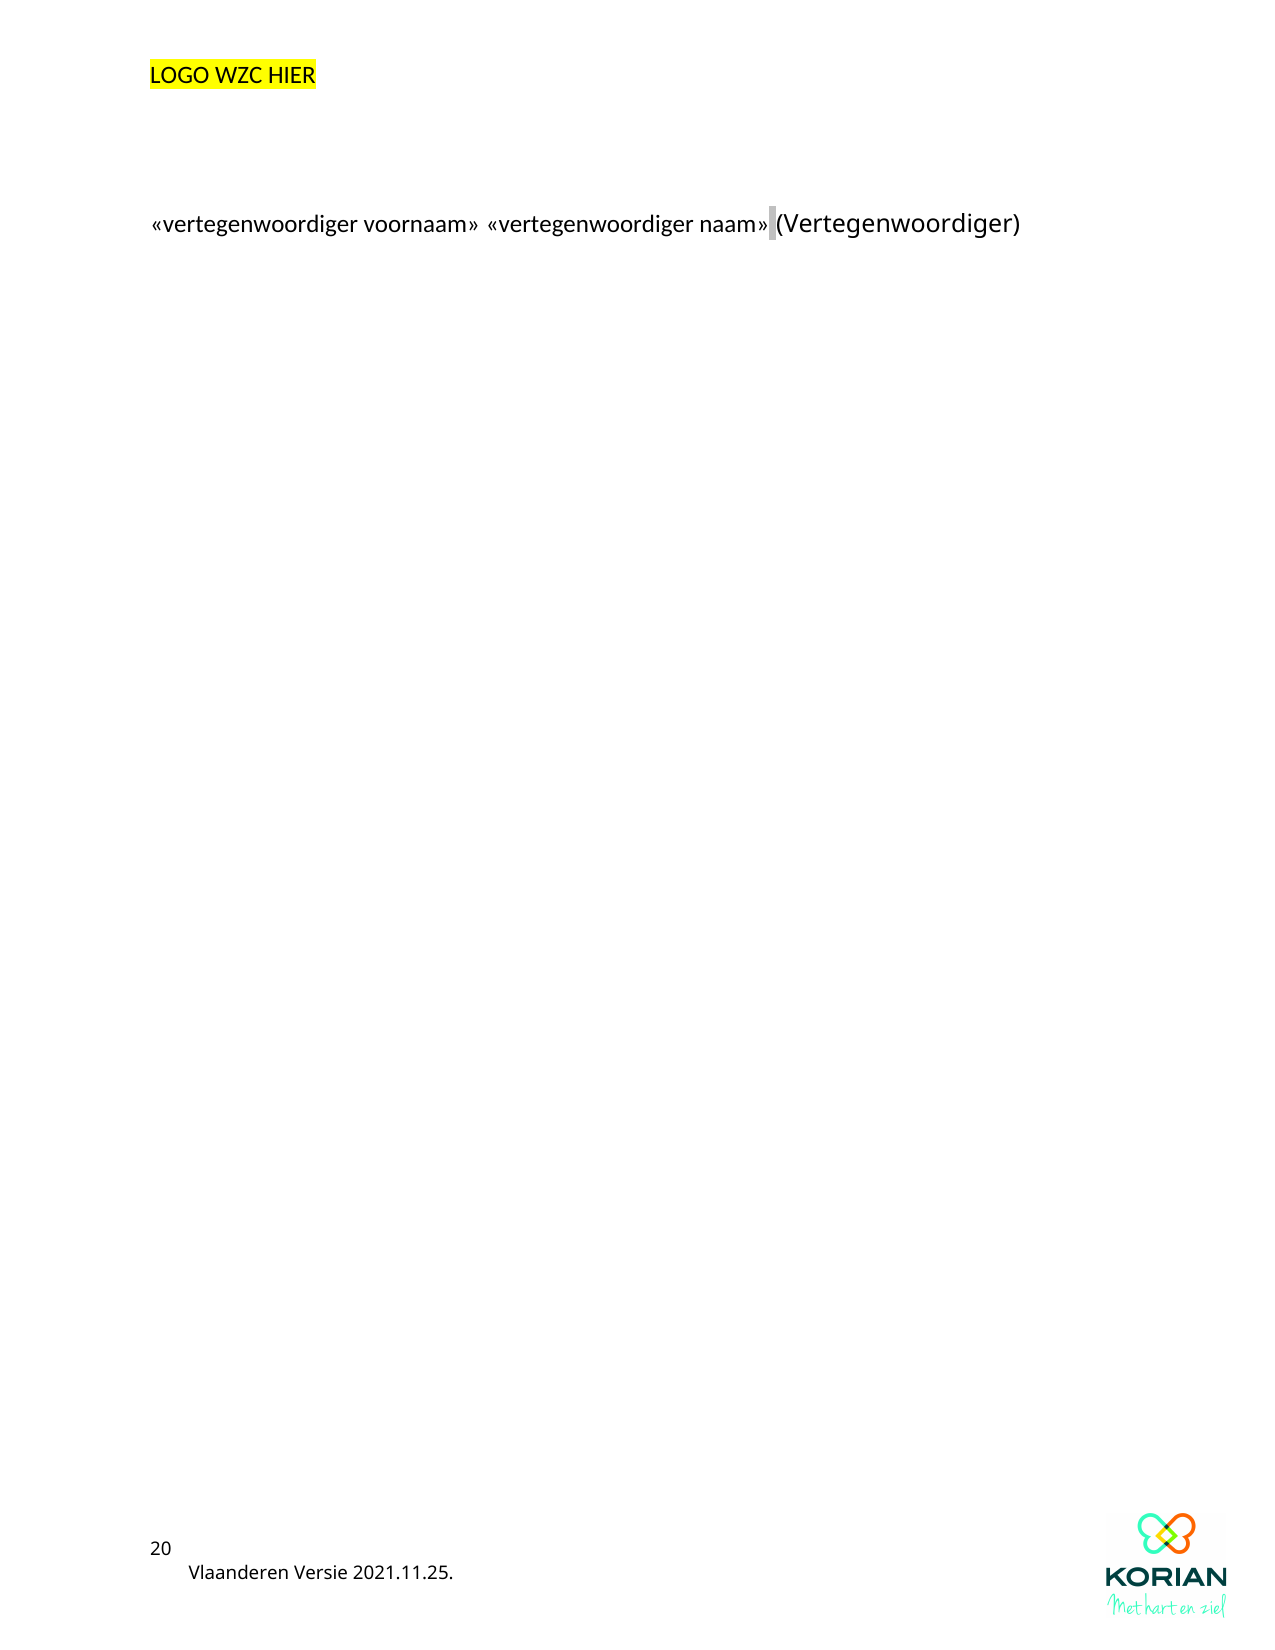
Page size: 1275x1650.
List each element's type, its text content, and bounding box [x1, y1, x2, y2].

text «vertegenwoordiger voornaam» «vertegenwoordiger naam» (Vertegenwoordiger) [150, 206, 769, 240]
text «vertegenwoordiger voornaam» «vertegenwoordiger naam» (Vertegenwoordiger) [776, 206, 1125, 240]
picture [1106, 1513, 1227, 1618]
